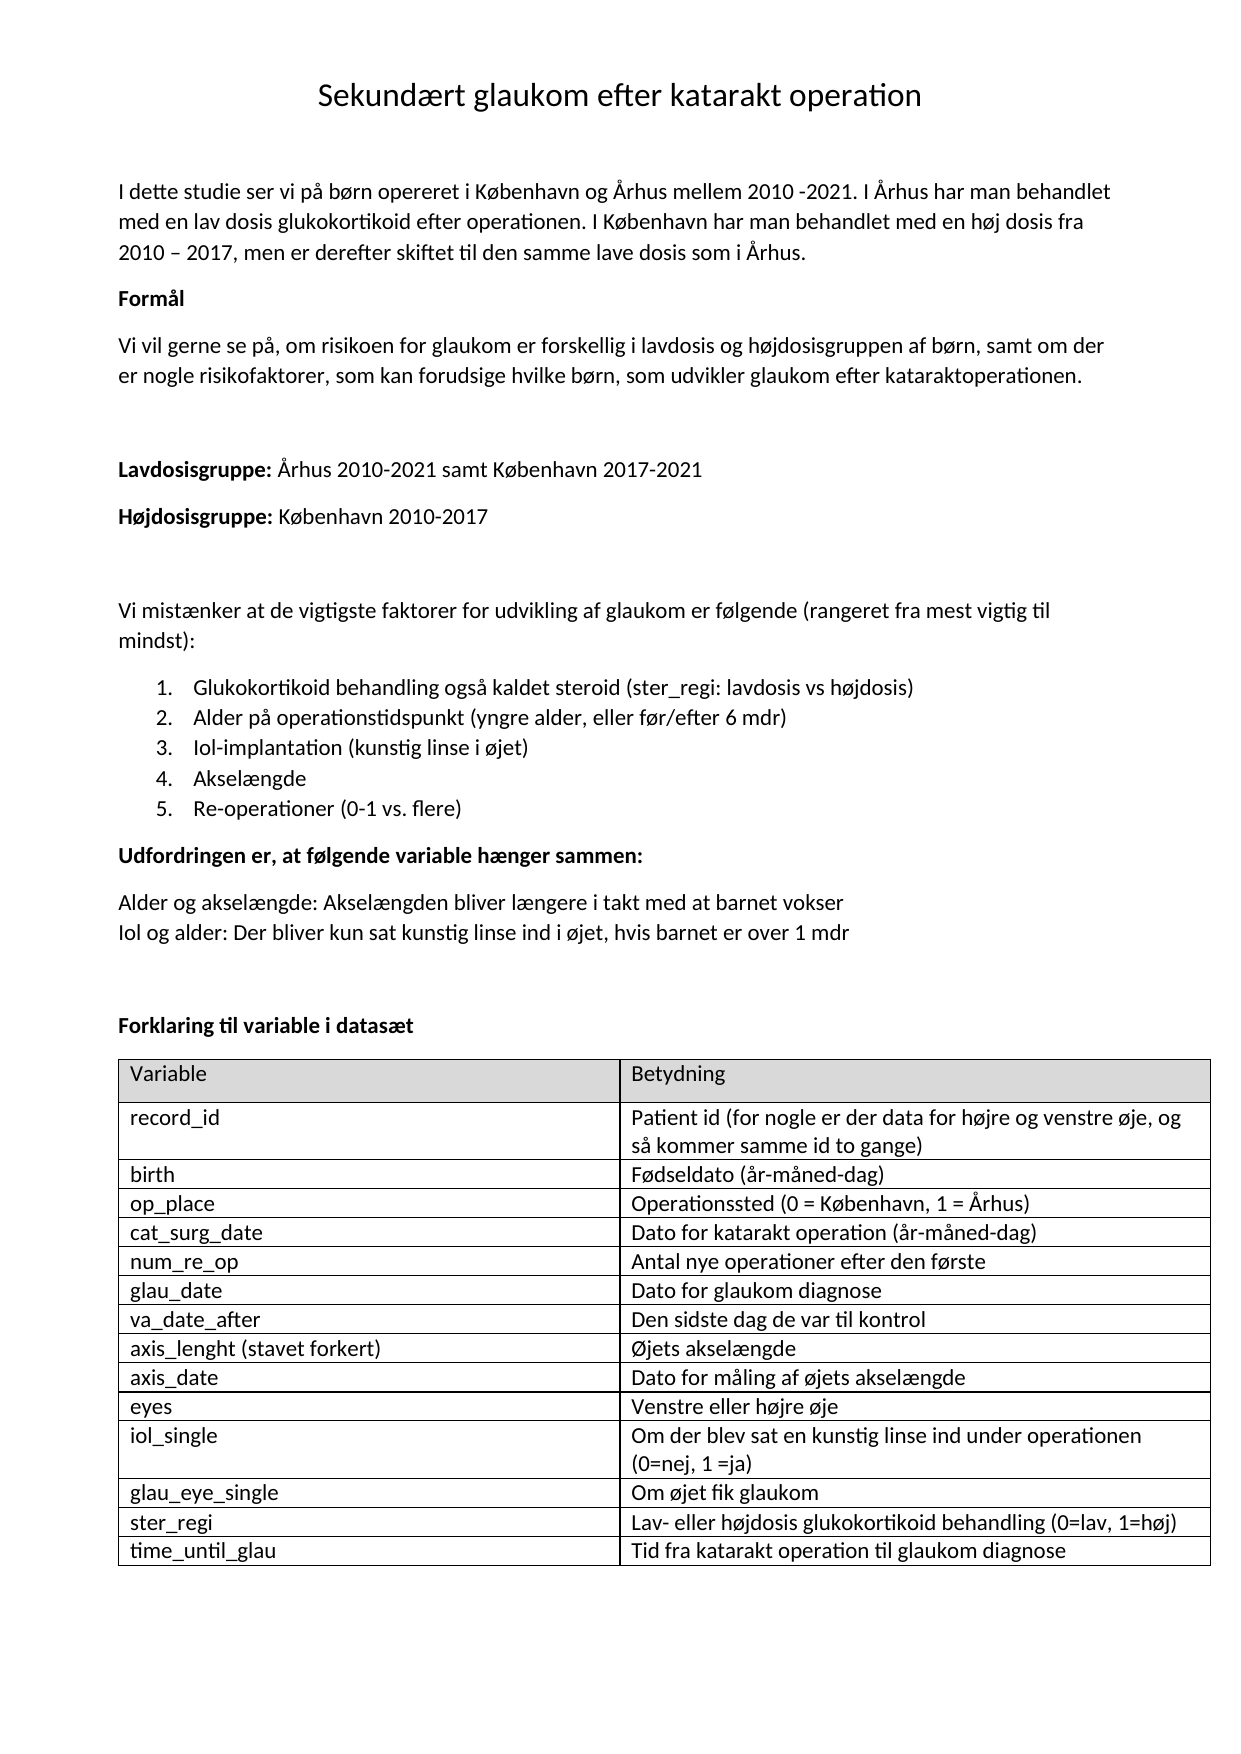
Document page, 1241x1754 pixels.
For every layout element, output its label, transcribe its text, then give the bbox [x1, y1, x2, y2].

table_cell num_re_op [119, 1247, 619, 1275]
table_header Betydning [621, 1060, 1210, 1102]
text Forklaring til variable i datasæt [118, 1012, 1122, 1039]
text Vi vil gerne se på, om risikoen for glaukom er forskellig i lavdosis og højdosisgruppen af børn, samt om der er nogle risikofaktorer, som kan forudsige hvilke børn, som udvikler glaukom efter kataraktoperationen. [118, 331, 1122, 389]
text Lavdosisgruppe: Århus 2010-2021 samt København 2017-2021 [118, 455, 1122, 483]
table_cell Venstre eller højre øje [621, 1393, 1210, 1420]
table_cell time_until_glau [119, 1537, 619, 1565]
text Højdosisgruppe: København 2010-2017 [118, 502, 1122, 530]
list Glukokortikoid behandling også kaldet steroid (ster_regi: lavdosis vs højdosis) [156, 673, 1122, 701]
table_cell glau_eye_single [119, 1479, 619, 1507]
table_cell record_id [119, 1103, 619, 1159]
table_cell Øjets akselængde [621, 1334, 1210, 1362]
table_cell Dato for glaukom diagnose [621, 1276, 1210, 1304]
text Vi mistænker at de vigtigste faktorer for udvikling af glaukom er følgende (rangeret fra mest vigtig til mindst): [118, 596, 1122, 654]
table_header Variable [119, 1060, 619, 1102]
table_cell axis_lenght (stavet forkert) [119, 1334, 619, 1362]
table_cell birth [119, 1160, 619, 1188]
table_cell Patient id (for nogle er der data for højre og venstre øje, og så kommer samme id to gange) [621, 1103, 1210, 1159]
table_cell Om der blev sat en kunstig linse ind under operationen (0=nej, 1 =ja) [621, 1421, 1210, 1477]
text Udfordringen er, at følgende variable hænger sammen: [118, 841, 1122, 869]
table_cell Tid fra katarakt operation til glaukom diagnose [621, 1537, 1210, 1565]
table_cell Dato for katarakt operation (år-måned-dag) [621, 1218, 1210, 1246]
table_cell Fødseldato (år-måned-dag) [621, 1160, 1210, 1188]
table_cell va_date_after [119, 1305, 619, 1333]
table_cell glau_date [119, 1276, 619, 1304]
table_cell op_place [119, 1189, 619, 1217]
table_cell Dato for måling af øjets akselængde [621, 1363, 1210, 1391]
table_cell Lav- eller højdosis glukokortikoid behandling (0=lav, 1=høj) [621, 1508, 1210, 1536]
table_cell iol_single [119, 1421, 619, 1477]
table_cell eyes [119, 1393, 619, 1420]
text I dette studie ser vi på børn opereret i København og Århus mellem 2010 -2021. I Århus har man behandlet med en lav dosis glukokortikoid efter operationen. I København har man behandlet med en høj dosis fra 2010 – 2017, men er derefter skiftet til den samme lave dosis som i Århus. [118, 177, 1122, 266]
table_cell axis_date [119, 1363, 619, 1391]
table_cell Den sidste dag de var til kontrol [621, 1305, 1210, 1333]
table_cell Operationssted (0 = København, 1 = Århus) [621, 1189, 1210, 1217]
table_cell ster_regi [119, 1508, 619, 1536]
list Re-operationer (0-1 vs. flere) [156, 794, 1122, 822]
text Formål [118, 284, 1122, 312]
list Akselængde [156, 764, 1122, 792]
table_cell cat_surg_date [119, 1218, 619, 1246]
list Iol-implantation (kunstig linse i øjet) [156, 733, 1122, 761]
table_cell Antal nye operationer efter den første [621, 1247, 1210, 1275]
list Alder på operationstidspunkt (yngre alder, eller før/efter 6 mdr) [156, 703, 1122, 731]
table_cell Om øjet fik glaukom [621, 1479, 1210, 1507]
text Alder og akselængde: Akselængden bliver længere i takt med at barnet vokser Iol og alder: Der bliver kun sat kunstig linse ind i øjet, hvis barnet er over 1 mdr [118, 888, 1122, 946]
